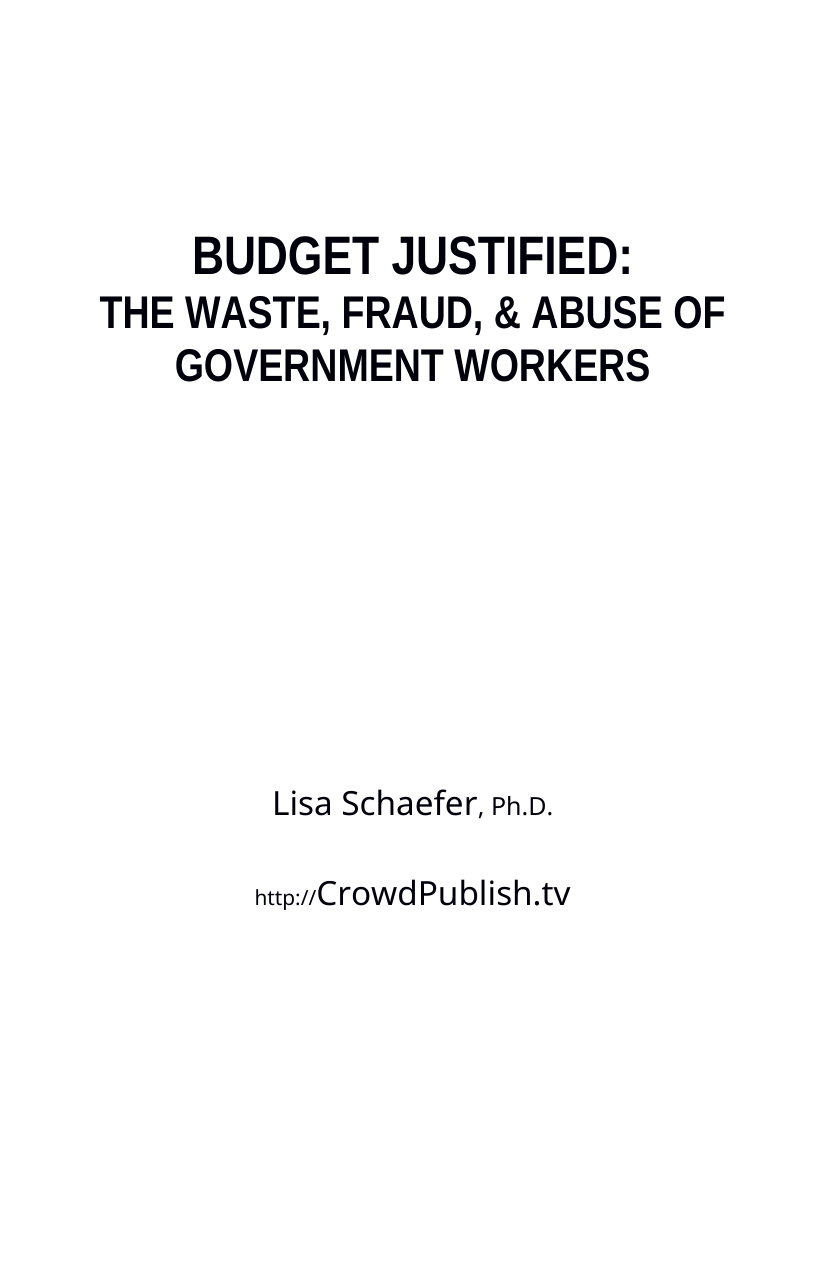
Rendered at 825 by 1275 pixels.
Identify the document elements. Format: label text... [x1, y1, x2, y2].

text THE WASTE, FRAUD, & ABUSE OF GOVERNMENT WORKERS [75, 286, 750, 391]
text BUDGET JUSTIFIED: [75, 223, 750, 286]
text http://CrowdPublish.tv [75, 870, 750, 916]
text Lisa Schaefer, Ph.D. [75, 779, 750, 825]
